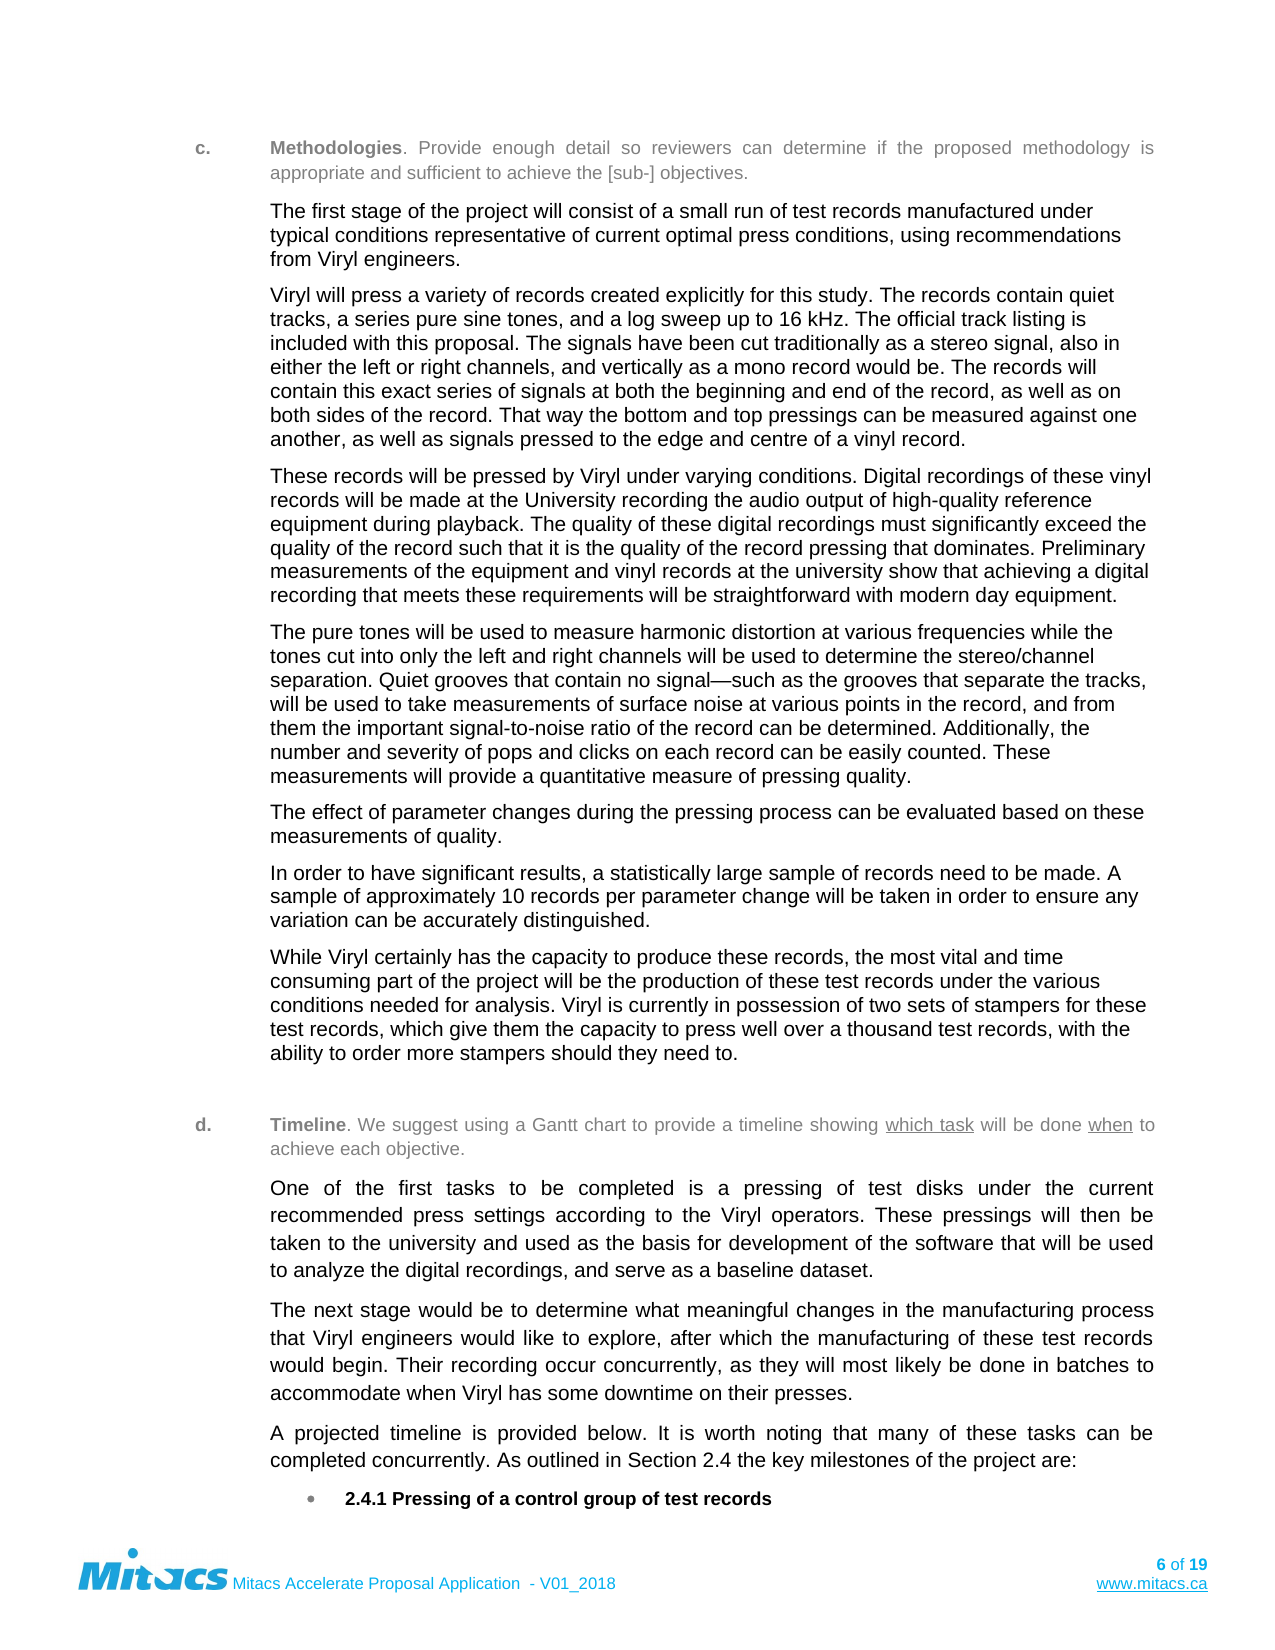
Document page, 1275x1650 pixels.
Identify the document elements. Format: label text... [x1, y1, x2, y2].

text While Viryl certainly has the capacity to produce these records, the most vital and time consuming part of the project will be the production of these test records under the various conditions needed for analysis. Viryl is currently in possession of two sets of stampers for these test records, which give them the capacity to press well over a thousand test records, with the ability to order more stampers should they need to. [270, 945, 1155, 1064]
text The first stage of the project will consist of a small run of test records manufactured under typical conditions representative of current optimal press conditions, using recommendations from Viryl engineers. [270, 199, 1155, 271]
picture [78, 1548, 228, 1590]
text The effect of parameter changes during the pressing process can be evaluated based on these measurements of quality. [270, 800, 1155, 848]
text One of the first tasks to be completed is a pressing of test disks under the current recommended press settings according to the Viryl operators. These pressings will then be taken to the university and used as the basis for development of the software that will be used to analyze the digital recordings, and serve as a baseline dataset. [270, 1176, 1155, 1282]
text Viryl will press a variety of records created explicitly for this study. The records contain quiet tracks, a series pure sine tones, and a log sweep up to 16 kHz. The official track listing is included with this proposal. The signals have been cut traditionally as a stereo signal, also in either the left or right channels, and vertically as a mono record would be. The records will contain this exact series of signals at both the beginning and end of the record, as well as on both sides of the record. That way the bottom and top pressings can be measured against one another, as well as signals pressed to the edge and centre of a vinyl record. [270, 283, 1155, 451]
list Timeline. We suggest using a Gantt chart to provide a timeline showing which task will be done when to achieve each objective. [195, 1113, 1155, 1160]
text These records will be pressed by Viryl under varying conditions. Digital recordings of these vinyl records will be made at the University recording the audio output of high-quality reference equipment during playback. The quality of these digital recordings must significantly exceed the quality of the record such that it is the quality of the record pressing that dominates. Preliminary measurements of the equipment and vinyl records at the university show that achieving a digital recording that meets these requirements will be straightforward with modern day equipment. [270, 463, 1155, 607]
text In order to have significant results, a statistically large sample of records need to be made. A sample of approximately 10 records per parameter change will be taken in order to ensure any variation can be accurately distinguished. [270, 860, 1155, 932]
text The next stage would be to determine what meaningful changes in the manufacturing process that Viryl engineers would like to explore, after which the manufacturing of these test records would begin. Their recording occur concurrently, as they will most likely be done in batches to accommodate when Viryl has some downtime on their presses. [270, 1298, 1155, 1404]
list Methodologies. Provide enough detail so reviewers can determine if the proposed methodology is appropriate and sufficient to achieve the [sub-] objectives. [195, 137, 1155, 183]
text The pure tones will be used to measure harmonic distortion at various frequencies while the tones cut into only the left and right channels will be used to determine the stereo/channel separation. Quiet grooves that contain no signal—such as the grooves that separate the tracks, will be used to take measurements of surface noise at various points in the record, and from them the important signal-to-noise ratio of the record can be determined. Additionally, the number and severity of pops and clicks on each record can be easily counted. These measurements will provide a quantitative measure of pressing quality. [270, 620, 1155, 787]
text A projected timeline is provided below. It is worth noting that many of these tasks can be completed concurrently. As outlined in Section 2.4 the key milestones of the project are: [270, 1421, 1155, 1472]
list 2.4.1 Pressing of a control group of test records [307, 1488, 1155, 1510]
